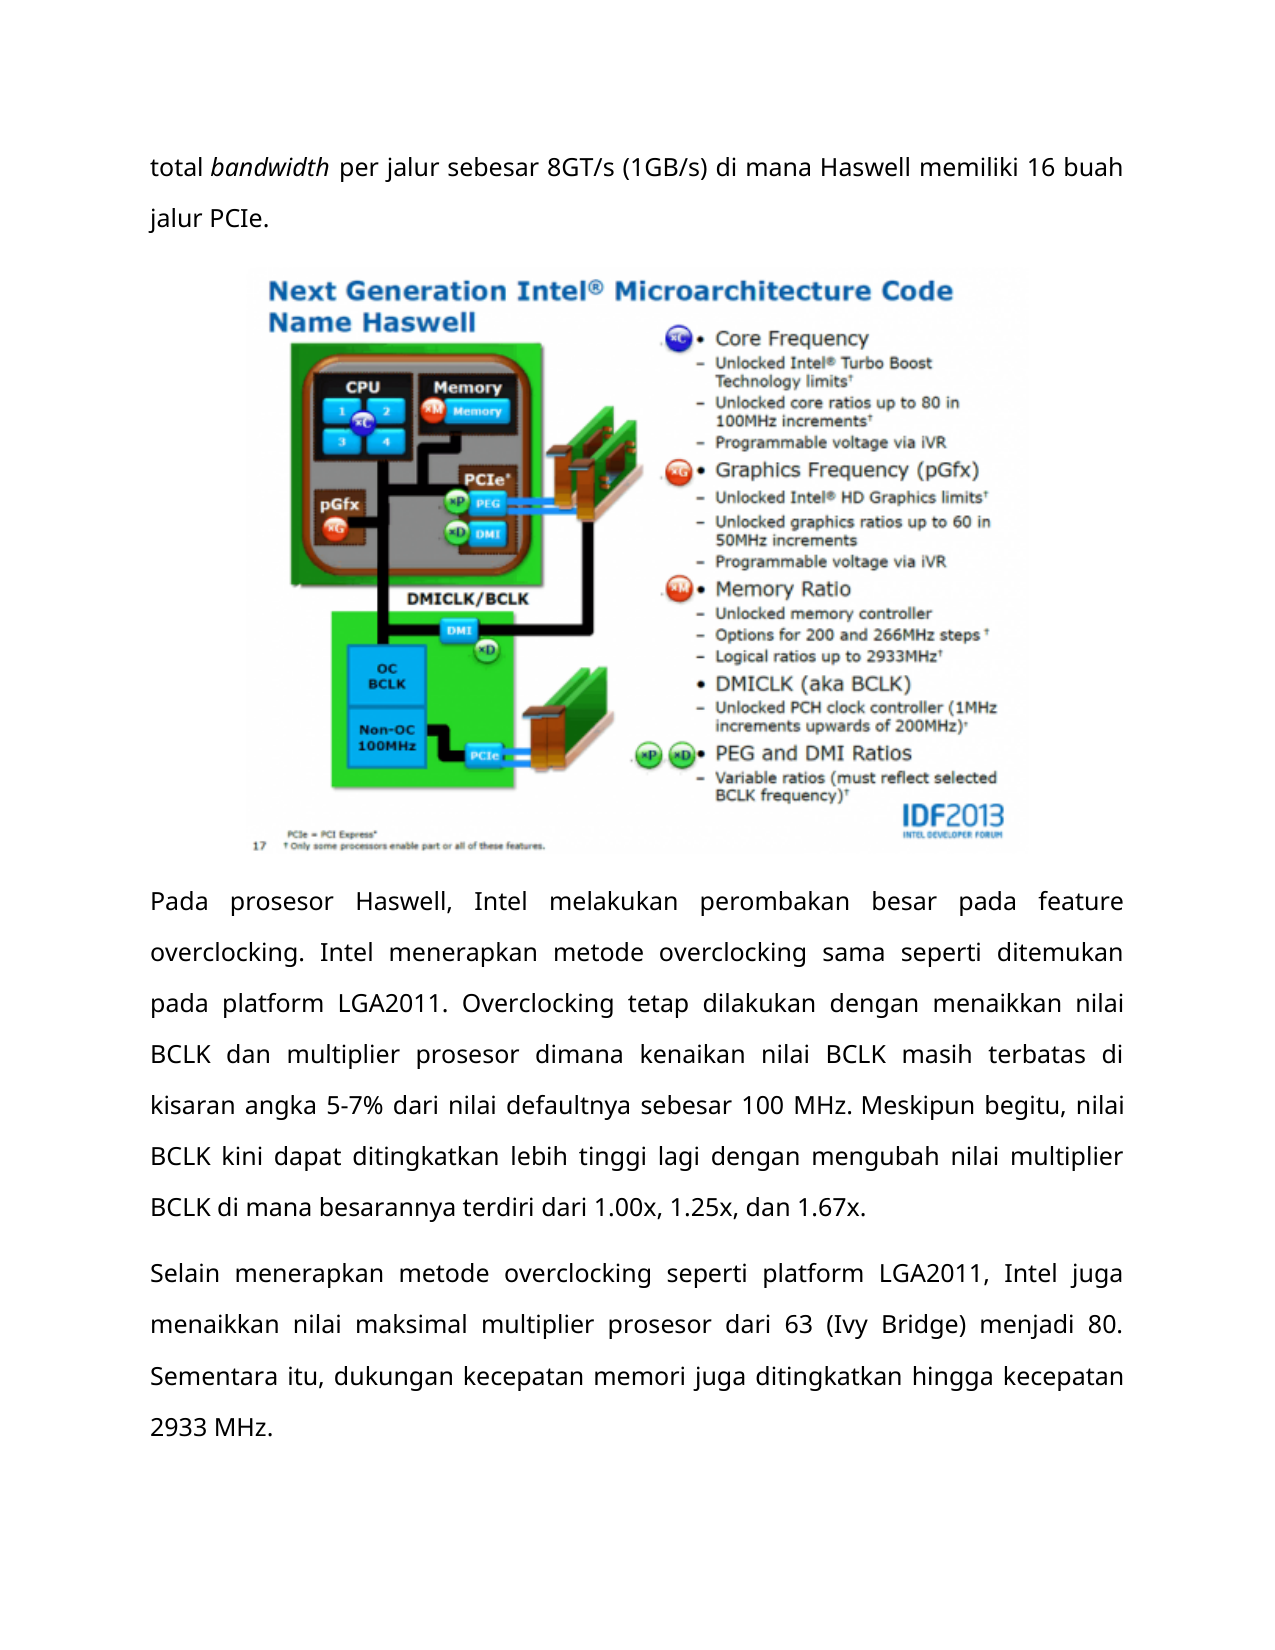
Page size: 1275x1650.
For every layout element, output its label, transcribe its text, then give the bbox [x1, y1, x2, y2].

text Selain menerapkan metode overclocking seperti platform LGA2011, Intel juga menaikkan nilai maksimal multiplier prosesor dari 63 (Ivy Bridge) menjadi 80. Sementara itu, dukungan kecepatan memori juga ditingkatkan hingga kecepatan 2933 MHz. [150, 1256, 1125, 1443]
text Pada prosesor Haswell, Intel melakukan perombakan besar pada feature overclocking. Intel menerapkan metode overclocking sama seperti ditemukan pada platform LGA2011. Overclocking tetap dilakukan dengan menaikkan nilai BCLK dan multiplier prosesor dimana kenaikan nilai BCLK masih terbatas di kisaran angka 5-7% dari nilai defaultnya sebesar 100 MHz. Meskipun begitu, nilai BCLK kini dapat ditingkatkan lebih tinggi lagi dengan mengubah nilai multiplier BCLK di mana besarannya terdiri dari 1.00x, 1.25x, dan 1.67x. [150, 883, 1125, 1223]
picture [246, 267, 1029, 854]
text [150, 150, 1125, 235]
